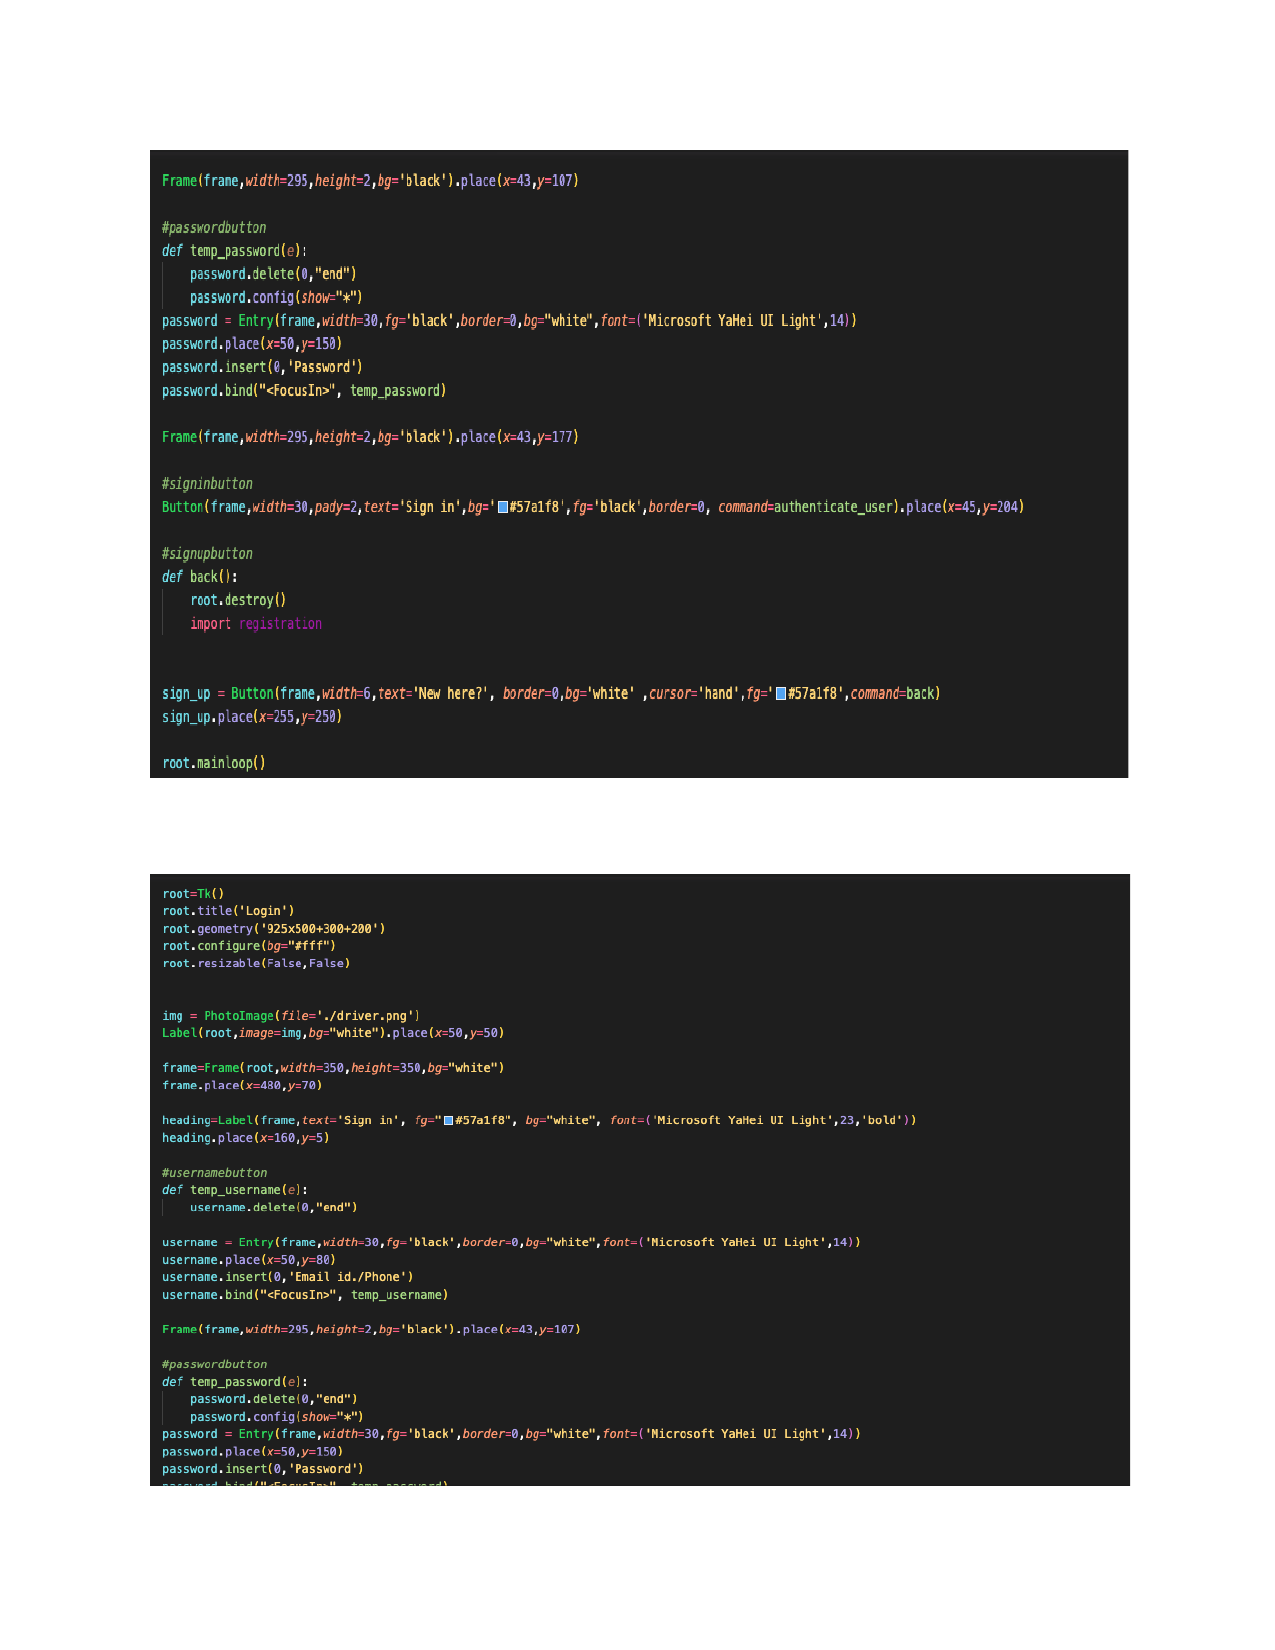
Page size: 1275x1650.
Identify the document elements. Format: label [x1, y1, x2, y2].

picture [150, 874, 1130, 1486]
picture [150, 150, 1129, 778]
